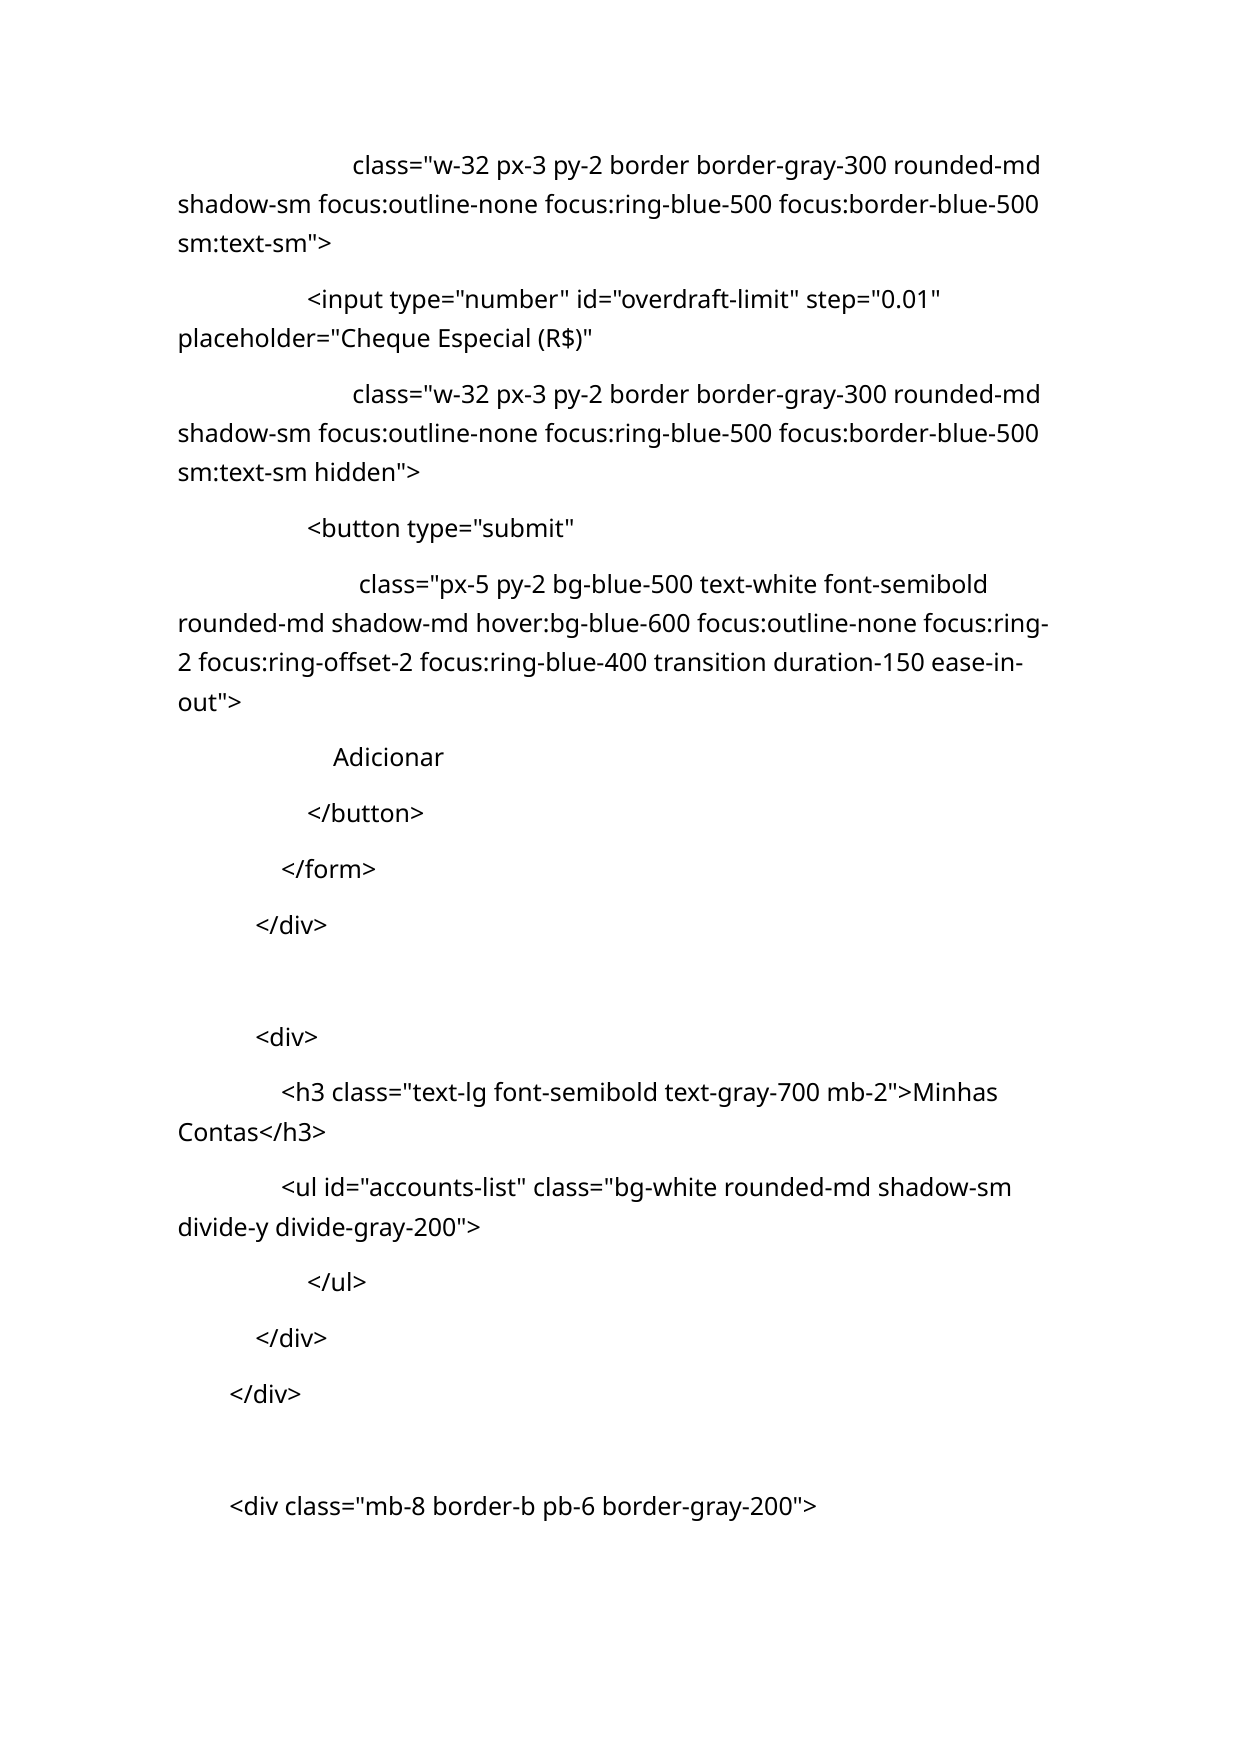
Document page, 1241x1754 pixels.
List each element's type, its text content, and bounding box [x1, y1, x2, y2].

text </div> [177, 1377, 1063, 1411]
text <input type="number" id="overdraft-limit" step="0.01" placeholder="Cheque Especial (R$)" [177, 282, 1063, 355]
text </ul> [177, 1265, 1063, 1299]
text </button> [177, 796, 1063, 830]
text </div> [177, 1321, 1063, 1355]
text class="px-5 py-2 bg-blue-500 text-white font-semibold rounded-md shadow-md hover:bg-blue-600 focus:outline-none focus:ring-2 focus:ring-offset-2 focus:ring-blue-400 transition duration-150 ease-in-out"> [177, 567, 1063, 718]
text <div> [177, 1019, 1063, 1053]
text <button type="submit" [177, 511, 1063, 545]
text Adicionar [177, 740, 1063, 774]
text <h3 class="text-lg font-semibold text-gray-700 mb-2">Minhas Contas</h3> [177, 1075, 1063, 1148]
text </form> [177, 852, 1063, 886]
text class="w-32 px-3 py-2 border border-gray-300 rounded-md shadow-sm focus:outline-none focus:ring-blue-500 focus:border-blue-500 sm:text-sm"> [177, 148, 1063, 260]
text </div> [177, 908, 1063, 942]
text class="w-32 px-3 py-2 border border-gray-300 rounded-md shadow-sm focus:outline-none focus:ring-blue-500 focus:border-blue-500 sm:text-sm hidden"> [177, 377, 1063, 489]
text <div class="mb-8 border-b pb-6 border-gray-200"> [177, 1488, 1063, 1522]
text <ul id="accounts-list" class="bg-white rounded-md shadow-sm divide-y divide-gray-200"> [177, 1170, 1063, 1243]
